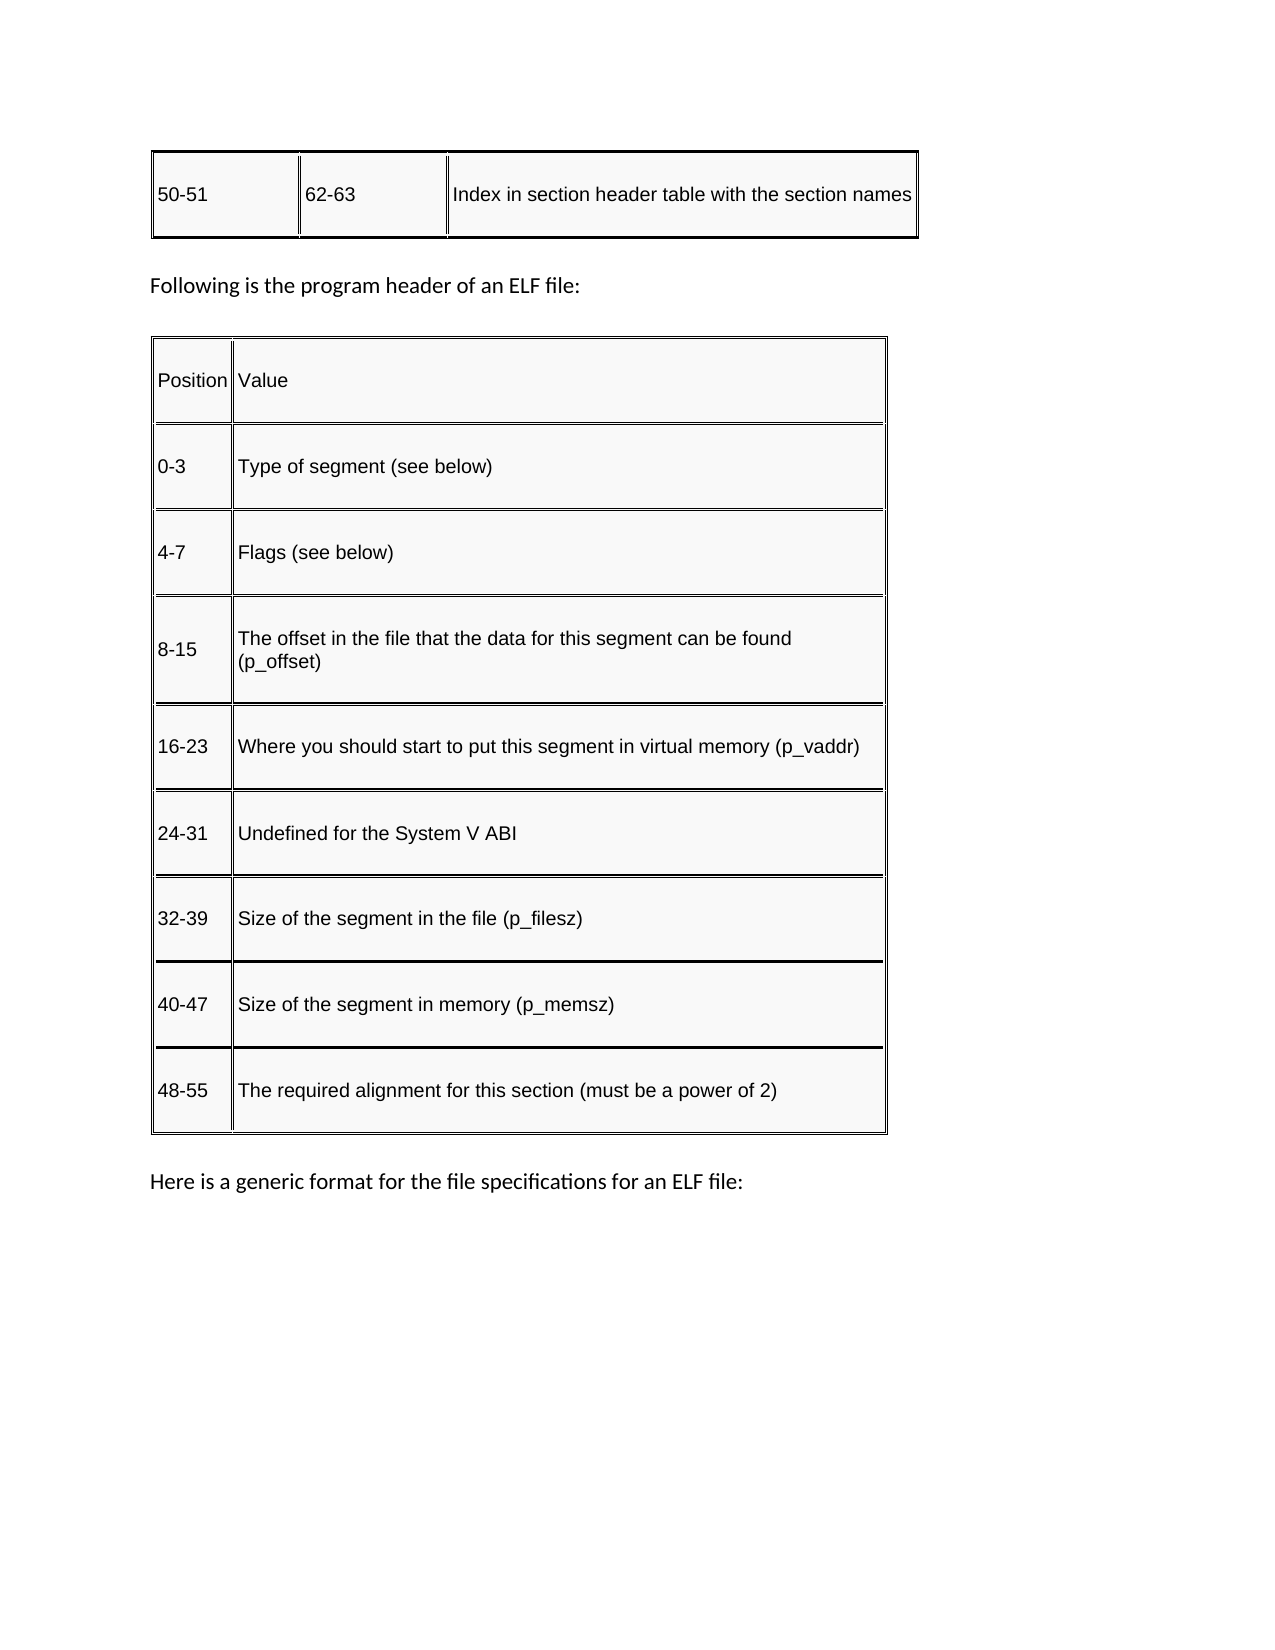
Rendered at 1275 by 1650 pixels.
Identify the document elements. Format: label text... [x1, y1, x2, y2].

table_cell Flags (see below) [233, 508, 886, 593]
table_cell Size of the segment in memory (p_memsz) [234, 960, 885, 1046]
table_cell 48-55 [154, 1046, 233, 1132]
table_cell 50-51 [154, 153, 300, 236]
text Following is the program header of an ELF file: [150, 271, 1125, 299]
table_header Position [154, 339, 233, 422]
table_cell 40-47 [154, 960, 231, 1046]
table_cell 62-63 [300, 153, 447, 236]
table_cell 8-15 [154, 594, 231, 702]
table_header Value [233, 339, 885, 422]
table_cell Index in section header table with the section names [448, 153, 916, 236]
table_cell 16-23 [154, 702, 231, 788]
table_cell 4-7 [152, 508, 233, 593]
table_cell Type of segment (see below) [233, 422, 886, 508]
table_cell Size of the segment in the file (p_filesz) [234, 874, 885, 960]
table_cell 0-3 [152, 422, 233, 508]
text Here is a generic format for the file specifications for an ELF file: [150, 1167, 1125, 1195]
table_cell The required alignment for this section (must be a power of 2) [233, 1046, 885, 1132]
table_cell 32-39 [154, 874, 231, 960]
table_cell The offset in the file that the data for this segment can be found (p_offset) [234, 594, 885, 702]
table_cell Undefined for the System V ABI [234, 788, 885, 874]
table_cell 24-31 [154, 788, 231, 874]
table_cell Where you should start to put this segment in virtual memory (p_vaddr) [234, 702, 885, 788]
